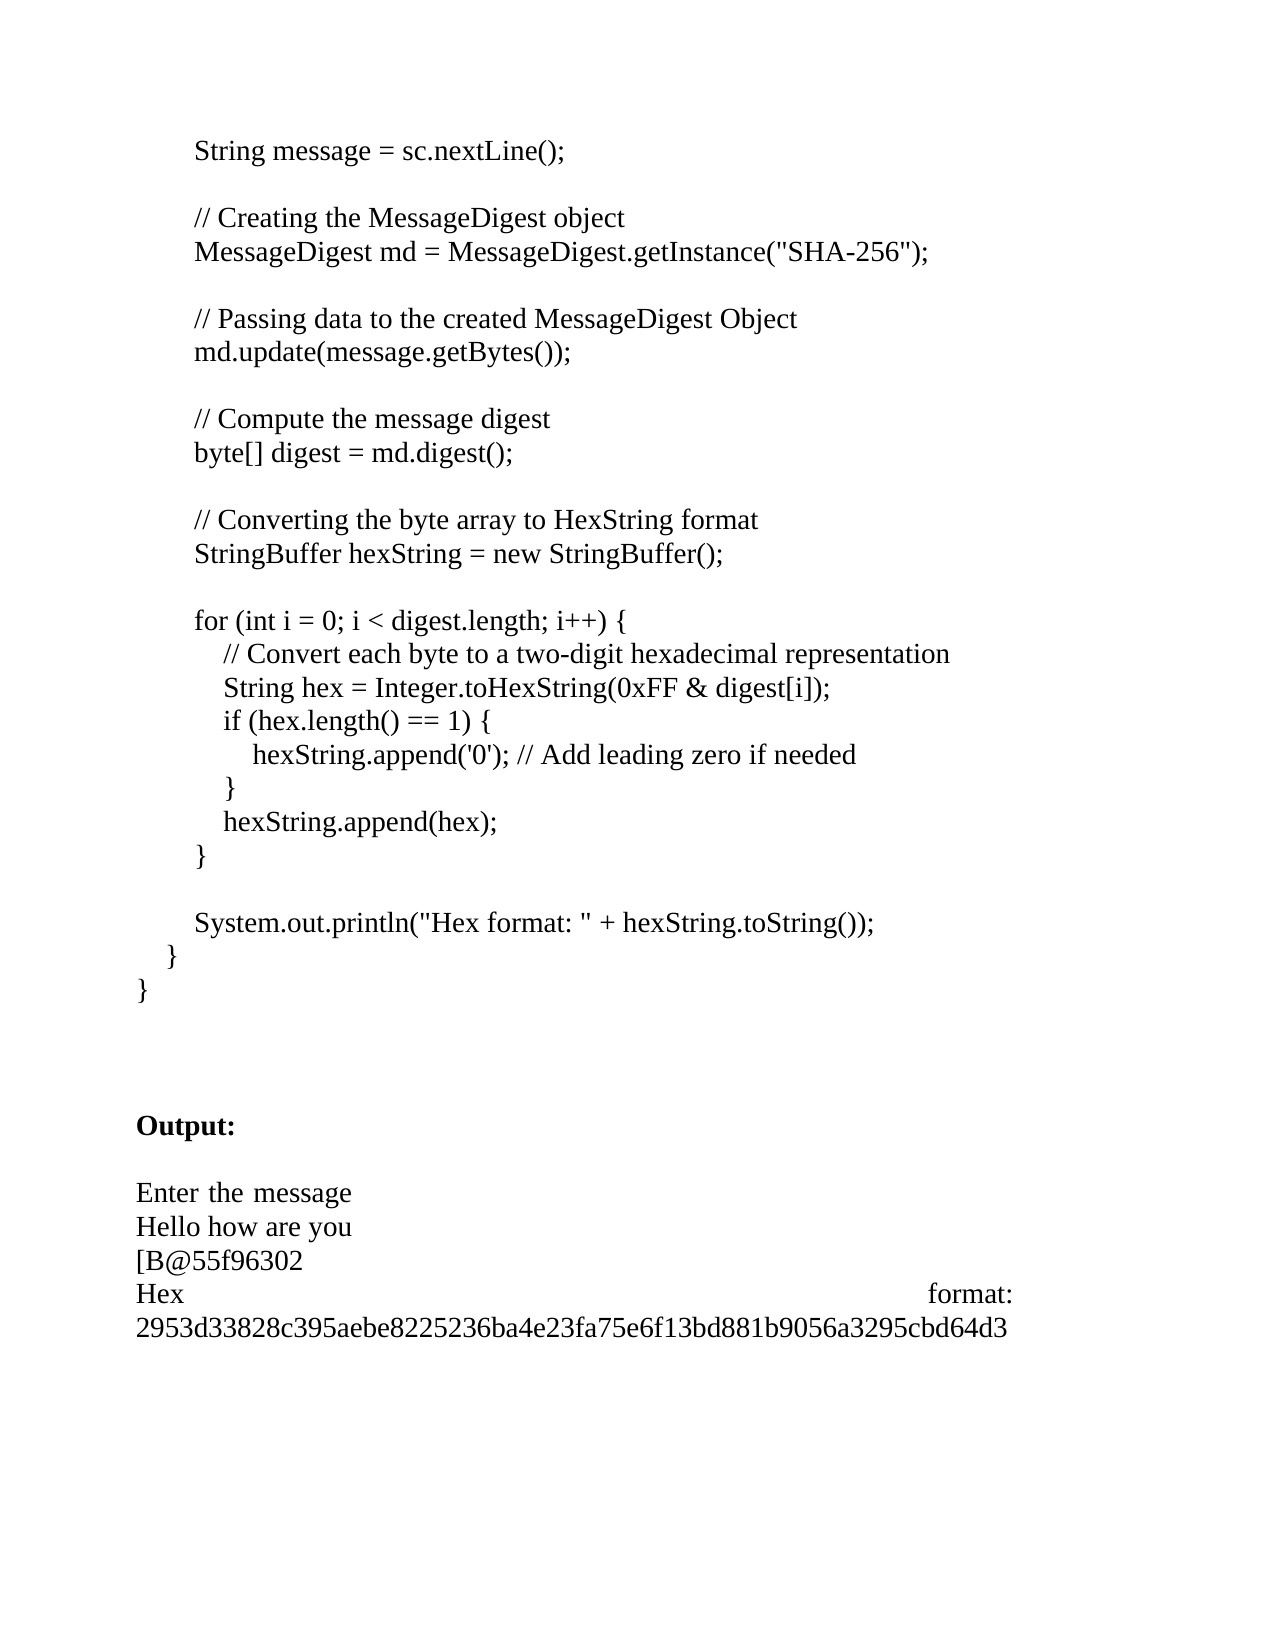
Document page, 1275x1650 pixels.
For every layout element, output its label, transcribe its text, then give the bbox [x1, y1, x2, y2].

subtitle md.update(message.getBytes()); [136, 334, 1183, 368]
subtitle // Compute the message digest [136, 402, 1183, 435]
subtitle // Passing data to the created MessageDigest Object [136, 301, 1183, 334]
subtitle byte[] digest = md.digest(); [136, 435, 1183, 469]
subtitle // Converting the byte array to HexString format [136, 502, 1183, 536]
text Enter the message Hello how are you [B@55f96302 [136, 1176, 352, 1276]
subtitle MessageDigest md = MessageDigest.getInstance("SHA-256"); [136, 234, 1183, 267]
subtitle } [136, 838, 1183, 871]
subtitle } [136, 938, 1183, 972]
subtitle Output: [136, 1108, 1183, 1142]
subtitle for (int i = 0; i < digest.length; i++) { [136, 603, 1183, 636]
subtitle if (hex.length() == 1) { [136, 703, 1183, 737]
subtitle System.out.println("Hex format: " + hexString.toString()); [136, 905, 1183, 938]
subtitle } [136, 771, 1183, 804]
subtitle String hex = Integer.toHexString(0xFF & digest[i]); [136, 670, 1183, 703]
subtitle StringBuffer hexString = new StringBuffer(); [136, 536, 1183, 569]
text Hex format: 2953d33828c395aebe8225236ba4e23fa75e6f13bd881b9056a3295cbd64d3 [136, 1276, 1013, 1343]
subtitle // Convert each byte to a two-digit hexadecimal representation [136, 636, 1183, 670]
subtitle // Creating the MessageDigest object [136, 200, 1183, 234]
subtitle String message = sc.nextLine(); [136, 133, 1183, 167]
subtitle } [136, 972, 1183, 1005]
subtitle hexString.append(hex); [136, 804, 1183, 838]
subtitle hexString.append('0'); // Add leading zero if needed [136, 737, 1183, 771]
